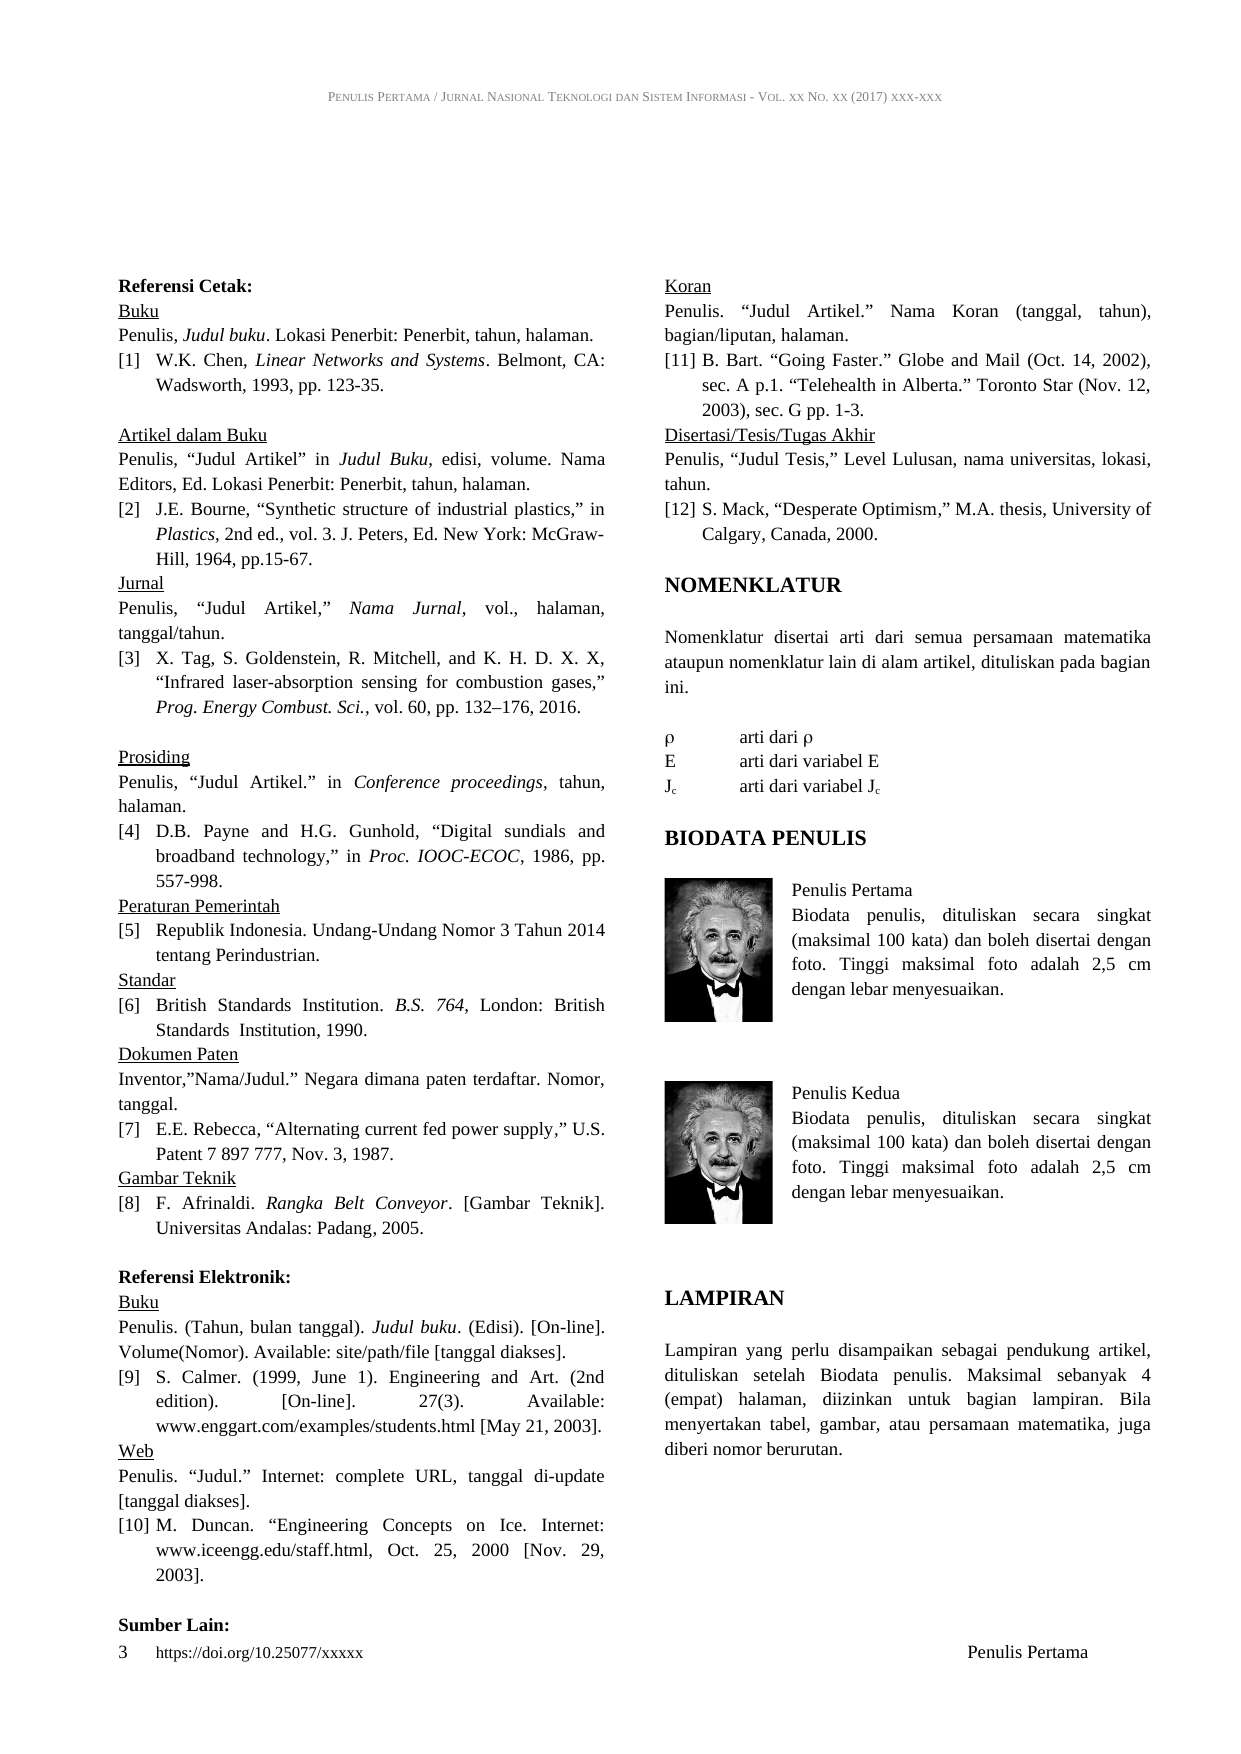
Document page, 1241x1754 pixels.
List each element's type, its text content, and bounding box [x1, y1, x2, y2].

list J.E. Bourne, “Synthetic structure of industrial plastics,” in Plastics, 2nd ed., vol. 3. J. Peters, Ed. New York: McGraw-Hill, 1964, pp.15-67. [118, 498, 605, 569]
text Inventor,”Nama/Judul.” Negara dimana paten terdaftar. Nomor, tanggal. [118, 1068, 605, 1114]
list British Standards Institution. B.S. 764, London: British Standards Institution, 1990. [118, 994, 605, 1040]
list S. Calmer. (1999, June 1). Engineering and Art. (2nd edition). [On-line]. 27(3). Available: www.enggart.com/examples/students.html [May 21, 2003]. [118, 1366, 605, 1437]
text Lampiran yang perlu disampaikan sebagai pendukung artikel, dituliskan setelah Biodata penulis. Maksimal sebanyak 4 (empat) halaman, diizinkan untuk bagian lampiran. Bila menyertakan tabel, gambar, atau persamaan matematika, juga diberi nomor berurutan. [664, 1339, 1152, 1459]
list W.K. Chen, Linear Networks and Systems. Belmont, CA: Wadsworth, 1993, pp. 123-35. [118, 349, 605, 395]
text LAMPIRAN [664, 1285, 1152, 1310]
text Penulis, Judul buku. Lokasi Penerbit: Penerbit, tahun, halaman. [118, 324, 605, 346]
text  arti dari  [664, 726, 1152, 747]
text Jc arti dari variabel Jc [664, 775, 1152, 797]
list M. Duncan. “Engineering Concepts on Ice. Internet: www.iceengg.edu/staff.html, Oct. 25, 2000 [Nov. 29, 2003]. [118, 1514, 605, 1585]
list Republik Indonesia. Undang-Undang Nomor 3 Tahun 2014 tentang Perindustrian. [118, 919, 605, 966]
text Penulis Kedua [773, 1082, 1152, 1103]
text Standar [118, 969, 605, 990]
text Penulis, “Judul Tesis,” Level Lulusan, nama universitas, lokasi, tahun. [664, 448, 1152, 494]
text Koran [664, 275, 1152, 296]
text Sumber Lain: [118, 1613, 605, 1635]
text Penulis. (Tahun, bulan tanggal). Judul buku. (Edisi). [On-line]. Volume(Nomor). Available: site/path/file [tanggal diakses]. [118, 1316, 605, 1362]
list X. Tag, S. Goldenstein, R. Mitchell, and K. H. D. X. X, “Infrared laser-absorption sensing for combustion gases,” Prog. Energy Combust. Sci., vol. 60, pp. 132–176, 2016. [118, 647, 605, 718]
list S. Mack, “Desperate Optimism,” M.A. thesis, University of Calgary, Canada, 2000. [664, 498, 1152, 544]
picture [664, 1081, 773, 1224]
text Penulis, “Judul Artikel,” Nama Jurnal, vol., halaman, tanggal/tahun. [118, 597, 605, 643]
text Penulis. “Judul Artikel.” Nama Koran (tanggal, tahun), bagian/liputan, halaman. [664, 299, 1152, 346]
text E arti dari variabel E [664, 750, 1152, 772]
text Biodata penulis, dituliskan secara singkat (maksimal 100 kata) dan boleh disertai dengan foto. Tinggi maksimal foto adalah 2,5 cm dengan lebar menyesuaikan. [773, 904, 1152, 999]
text Referensi Elektronik: [118, 1266, 605, 1288]
text Biodata penulis, dituliskan secara singkat (maksimal 100 kata) dan boleh disertai dengan foto. Tinggi maksimal foto adalah 2,5 cm dengan lebar menyesuaikan. [773, 1107, 1152, 1202]
text Penulis. “Judul.” Internet: complete URL, tanggal di-update [tanggal diakses]. [118, 1465, 605, 1511]
text Referensi Cetak: [118, 275, 605, 296]
text Buku [118, 1291, 605, 1313]
text Artikel dalam Buku [118, 423, 605, 445]
list E.E. Rebecca, “Alternating current fed power supply,” U.S. Patent 7 897 777, Nov. 3, 1987. [118, 1118, 605, 1164]
text Disertasi/Tesis/Tugas Akhir [664, 423, 1152, 445]
picture [664, 878, 773, 1021]
text Jurnal [118, 572, 605, 594]
text Penulis, “Judul Artikel.” in Conference proceedings, tahun, halaman. [118, 771, 605, 817]
text Penulis, “Judul Artikel” in Judul Buku, edisi, volume. Nama Editors, Ed. Lokasi Penerbit: Penerbit, tahun, halaman. [118, 448, 605, 494]
list F. Afrinaldi. Rangka Belt Conveyor. [Gambar Teknik]. Universitas Andalas: Padang, 2005. [118, 1192, 605, 1238]
text Penulis Pertama [773, 879, 1152, 900]
text NOMENKLATUR [664, 572, 1152, 598]
list B. Bart. “Going Faster.” Globe and Mail (Oct. 14, 2002), sec. A p.1. “Telehealth in Alberta.” Toronto Star (Nov. 12, 2003), sec. G pp. 1-3. [664, 349, 1152, 420]
text Prosiding [118, 746, 605, 767]
text Web [118, 1440, 605, 1461]
list D.B. Payne and H.G. Gunhold, “Digital sundials and broadband technology,” in Proc. IOOC-ECOC, 1986, pp. 557-998. [118, 820, 605, 891]
text Gambar Teknik [118, 1167, 605, 1189]
text Nomenklatur disertai arti dari semua persamaan matematika ataupun nomenklatur lain di alam artikel, dituliskan pada bagian ini. [664, 626, 1152, 697]
text BIODATA PENULIS [664, 825, 1152, 850]
text Buku [118, 299, 605, 321]
text Peraturan Pemerintah [118, 894, 605, 916]
text Dokumen Paten [118, 1043, 605, 1065]
